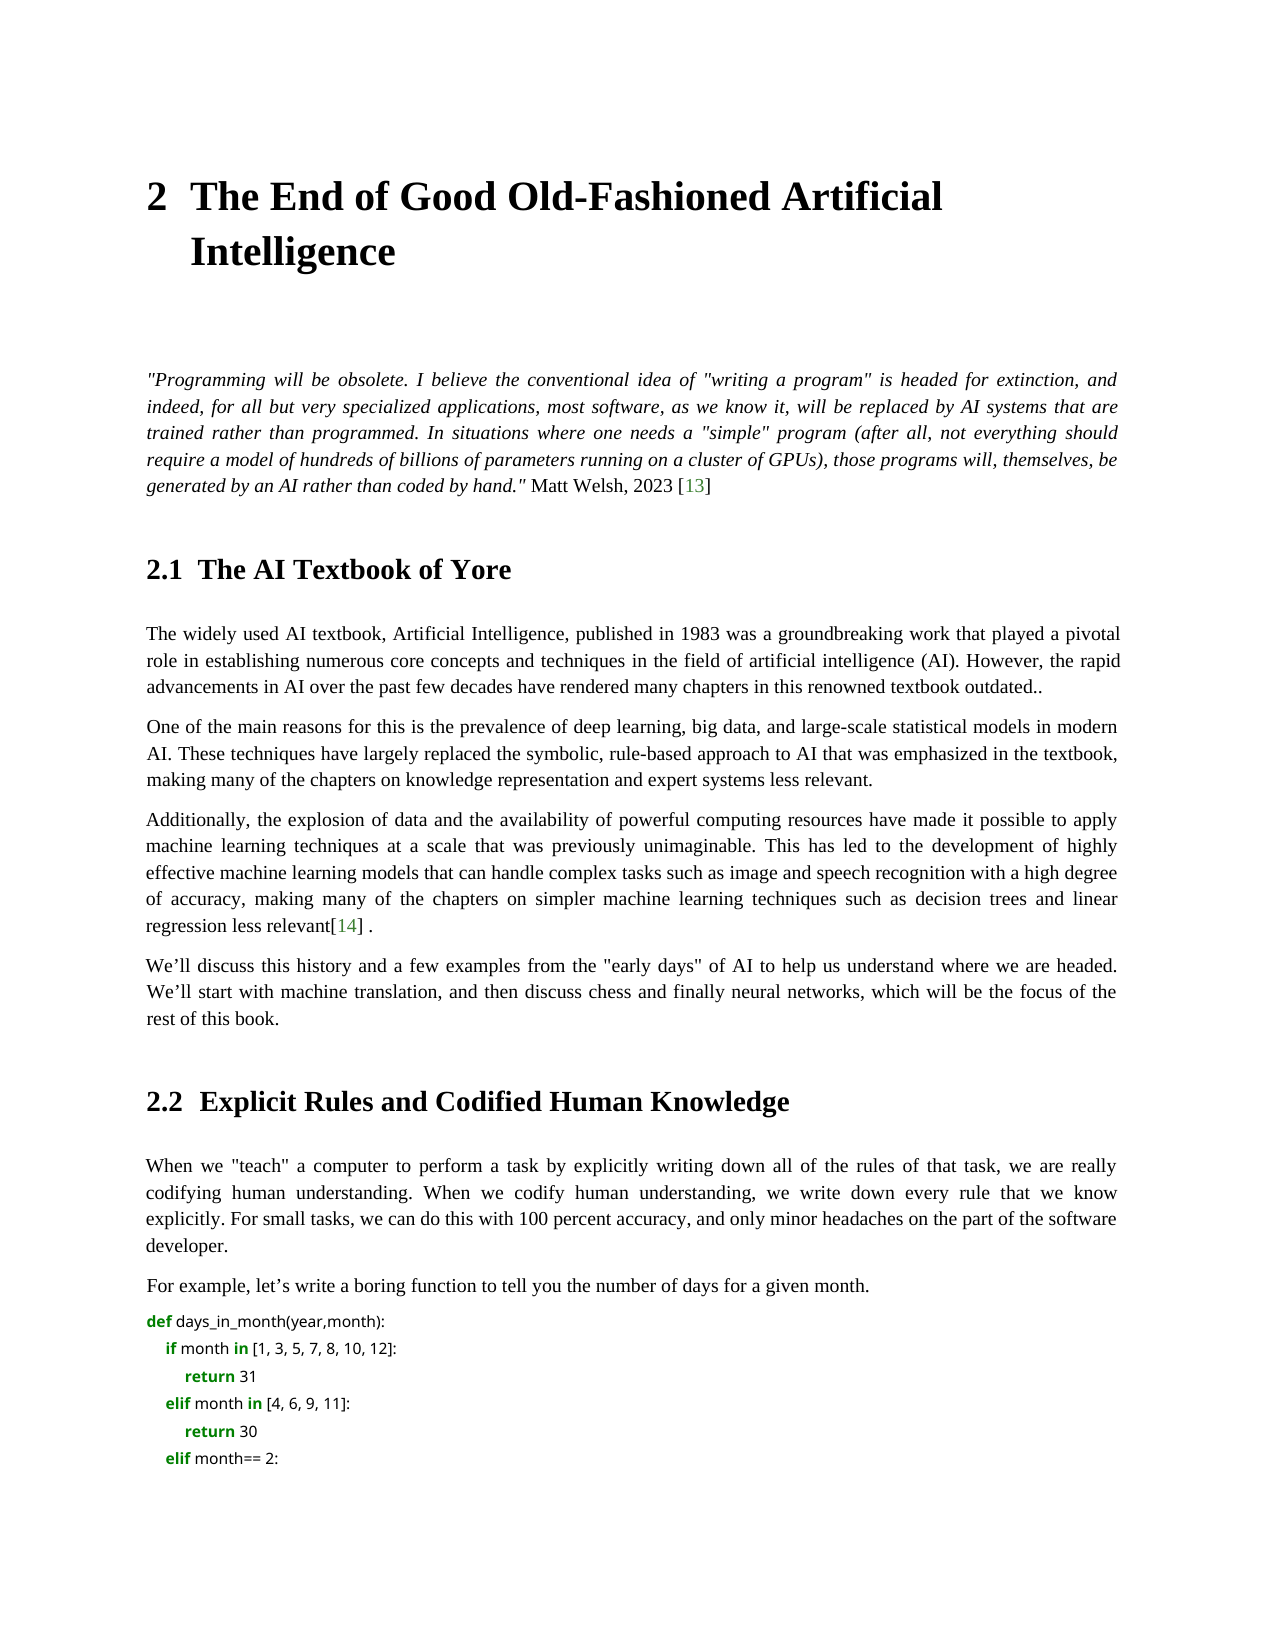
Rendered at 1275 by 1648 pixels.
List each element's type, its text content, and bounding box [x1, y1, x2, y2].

text One of the main reasons for this is the prevalence of deep learning, big data, and large-scale statistical models in modern AI. These techniques have largely replaced the symbolic, rule-based approach to AI that was emphasized in the textbook, making many of the chapters on knowledge representation and expert systems less relevant. [146, 715, 1119, 791]
text We’ll discuss this history and a few examples from the "early days" of AI to help us understand where we are headed. We’ll start with machine translation, and then discuss chess and finally neural networks, which will be the focus of the rest of this book. [145, 953, 1119, 1029]
text elif month== 2: [165, 1448, 1144, 1469]
text def days_in_month(year,month): [146, 1310, 1144, 1332]
subtitle The AI Textbook of Yore [146, 552, 1144, 585]
text return 31 [184, 1365, 1144, 1387]
text The widely used AI textbook, Artificial Intelligence, published in 1983 was a groundbreaking work that played a pivotal role in establishing numerous core concepts and techniques in the field of artificial intelligence (AI). However, the rapid advancements in AI over the past few decades have rendered many chapters in this renowned textbook outdated.. [146, 622, 1122, 698]
text return 30 [184, 1420, 1144, 1442]
text if month in [1, 3, 5, 7, 8, 10, 12]: [165, 1338, 1144, 1359]
text When we "teach" a computer to perform a task by explicitly writing down all of the rules of that task, we are really codifying human understanding. When we codify human understanding, we write down every rule that we know explicitly. For small tasks, we can do this with 100 percent accuracy, and only minor headaches on the part of the software developer. [145, 1154, 1119, 1257]
text elif month in [4, 6, 9, 11]: [165, 1393, 1144, 1414]
text "Programming will be obsolete. I believe the conventional idea of "writing a program" is headed for extinction, and indeed, for all but very specialized applications, most software, as we know it, will be replaced by AI systems that are trained rather than programmed. In situations where one needs a "simple" program (after all, not everything should require a model of hundreds of billions of parameters running on a cluster of GPUs), those programs will, themselves, be generated by an AI rather than coded by hand." Matt Welsh, 2023 [13] [146, 368, 1121, 497]
text For example, let’s write a boring function to tell you the number of days for a given month. [146, 1274, 1144, 1296]
subtitle The End of Good Old-Fashioned Artificial Intelligence [146, 171, 993, 274]
subtitle Explicit Rules and Codified Human Knowledge [146, 1084, 1144, 1117]
text Additionally, the explosion of data and the availability of powerful computing resources have made it possible to apply machine learning techniques at a scale that was previously unimaginable. This has led to the development of highly effective machine learning models that can handle complex tasks such as image and speech recognition with a high degree of accuracy, making many of the chapters on simpler machine learning techniques such as decision trees and linear regression less relevant[14] . [146, 808, 1119, 936]
